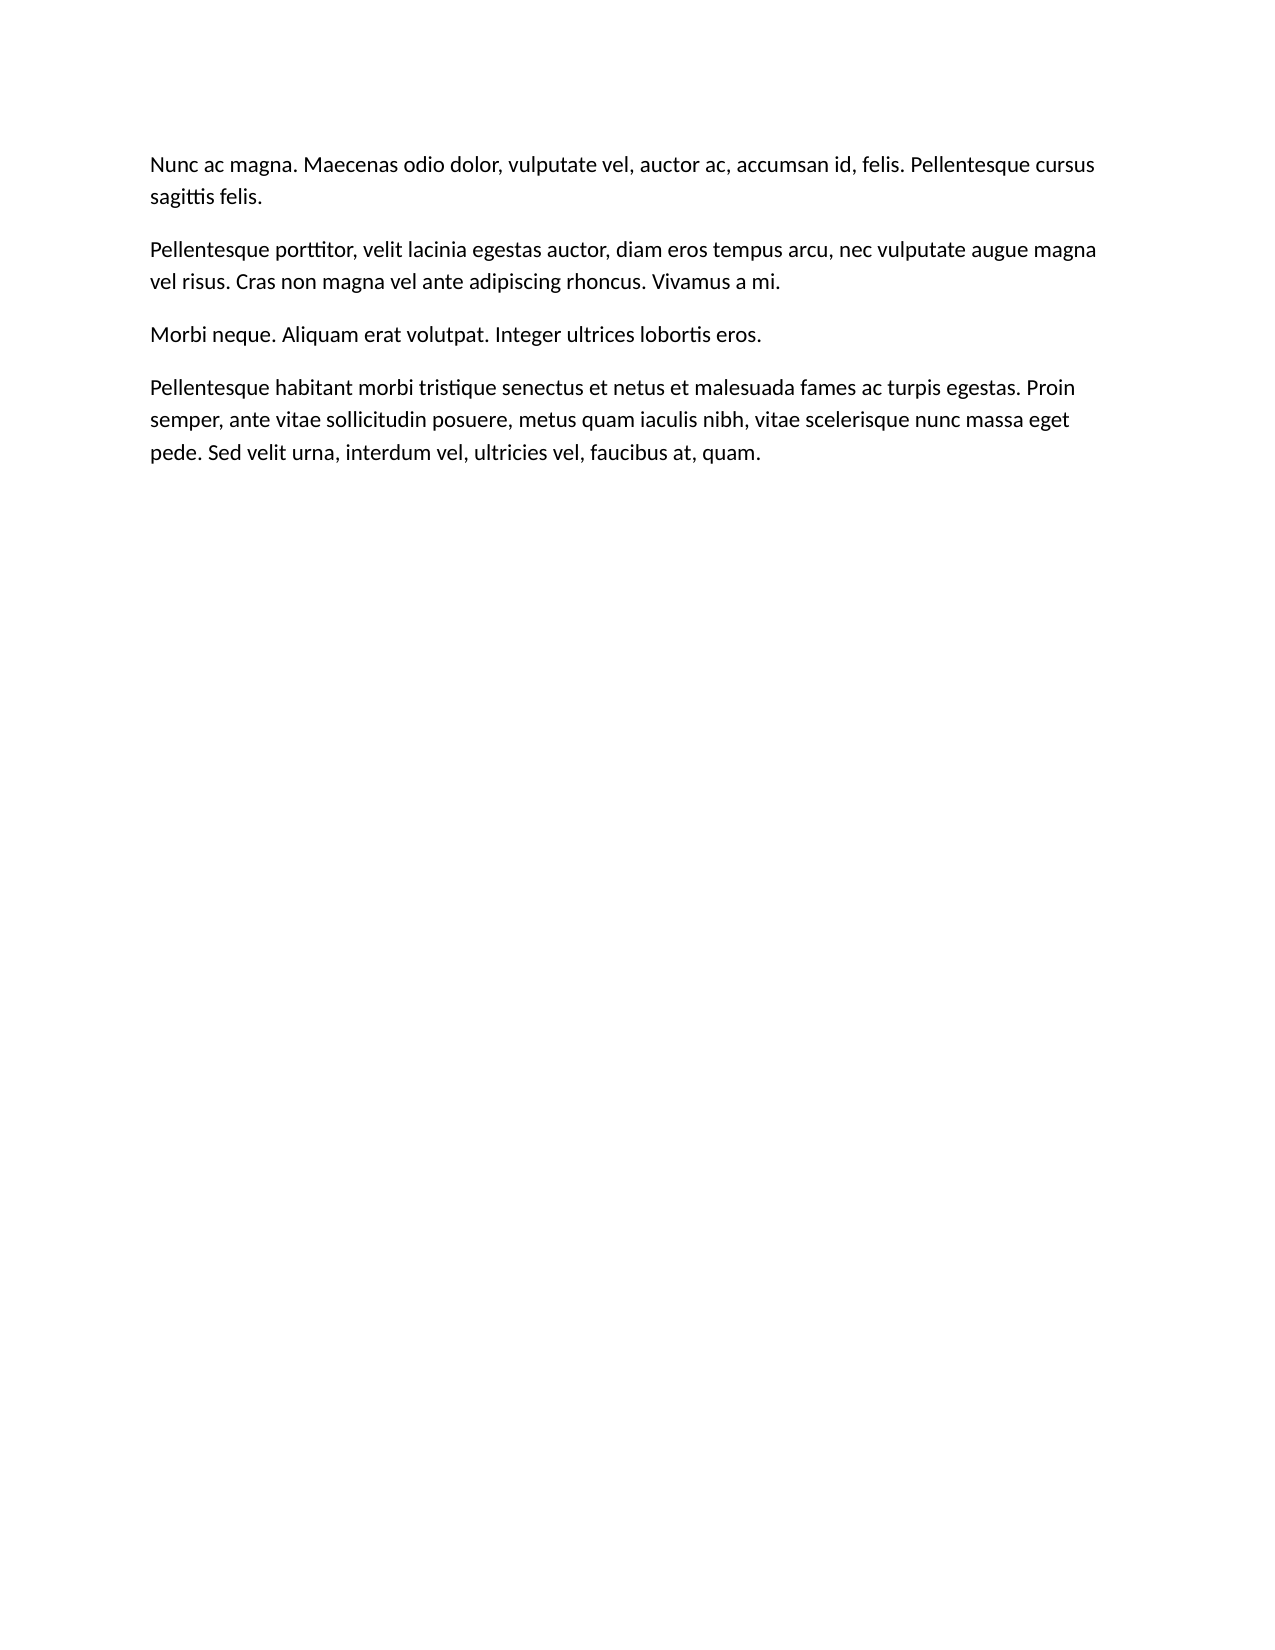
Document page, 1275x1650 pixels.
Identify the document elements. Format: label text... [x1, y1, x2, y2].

text Nunc ac magna. Maecenas odio dolor, vulputate vel, auctor ac, accumsan id, felis. Pellentesque cursus sagittis felis. [150, 150, 1125, 210]
text Pellentesque habitant morbi tristique senectus et netus et malesuada fames ac turpis egestas. Proin semper, ante vitae sollicitudin posuere, metus quam iaculis nibh, vitae scelerisque nunc massa eget pede. Sed velit urna, interdum vel, ultricies vel, faucibus at, quam. [150, 373, 1125, 466]
text Pellentesque porttitor, velit lacinia egestas auctor, diam eros tempus arcu, nec vulputate augue magna vel risus. Cras non magna vel ante adipiscing rhoncus. Vivamus a mi. [150, 235, 1125, 295]
text Morbi neque. Aliquam erat volutpat. Integer ultrices lobortis eros. [150, 320, 1125, 348]
